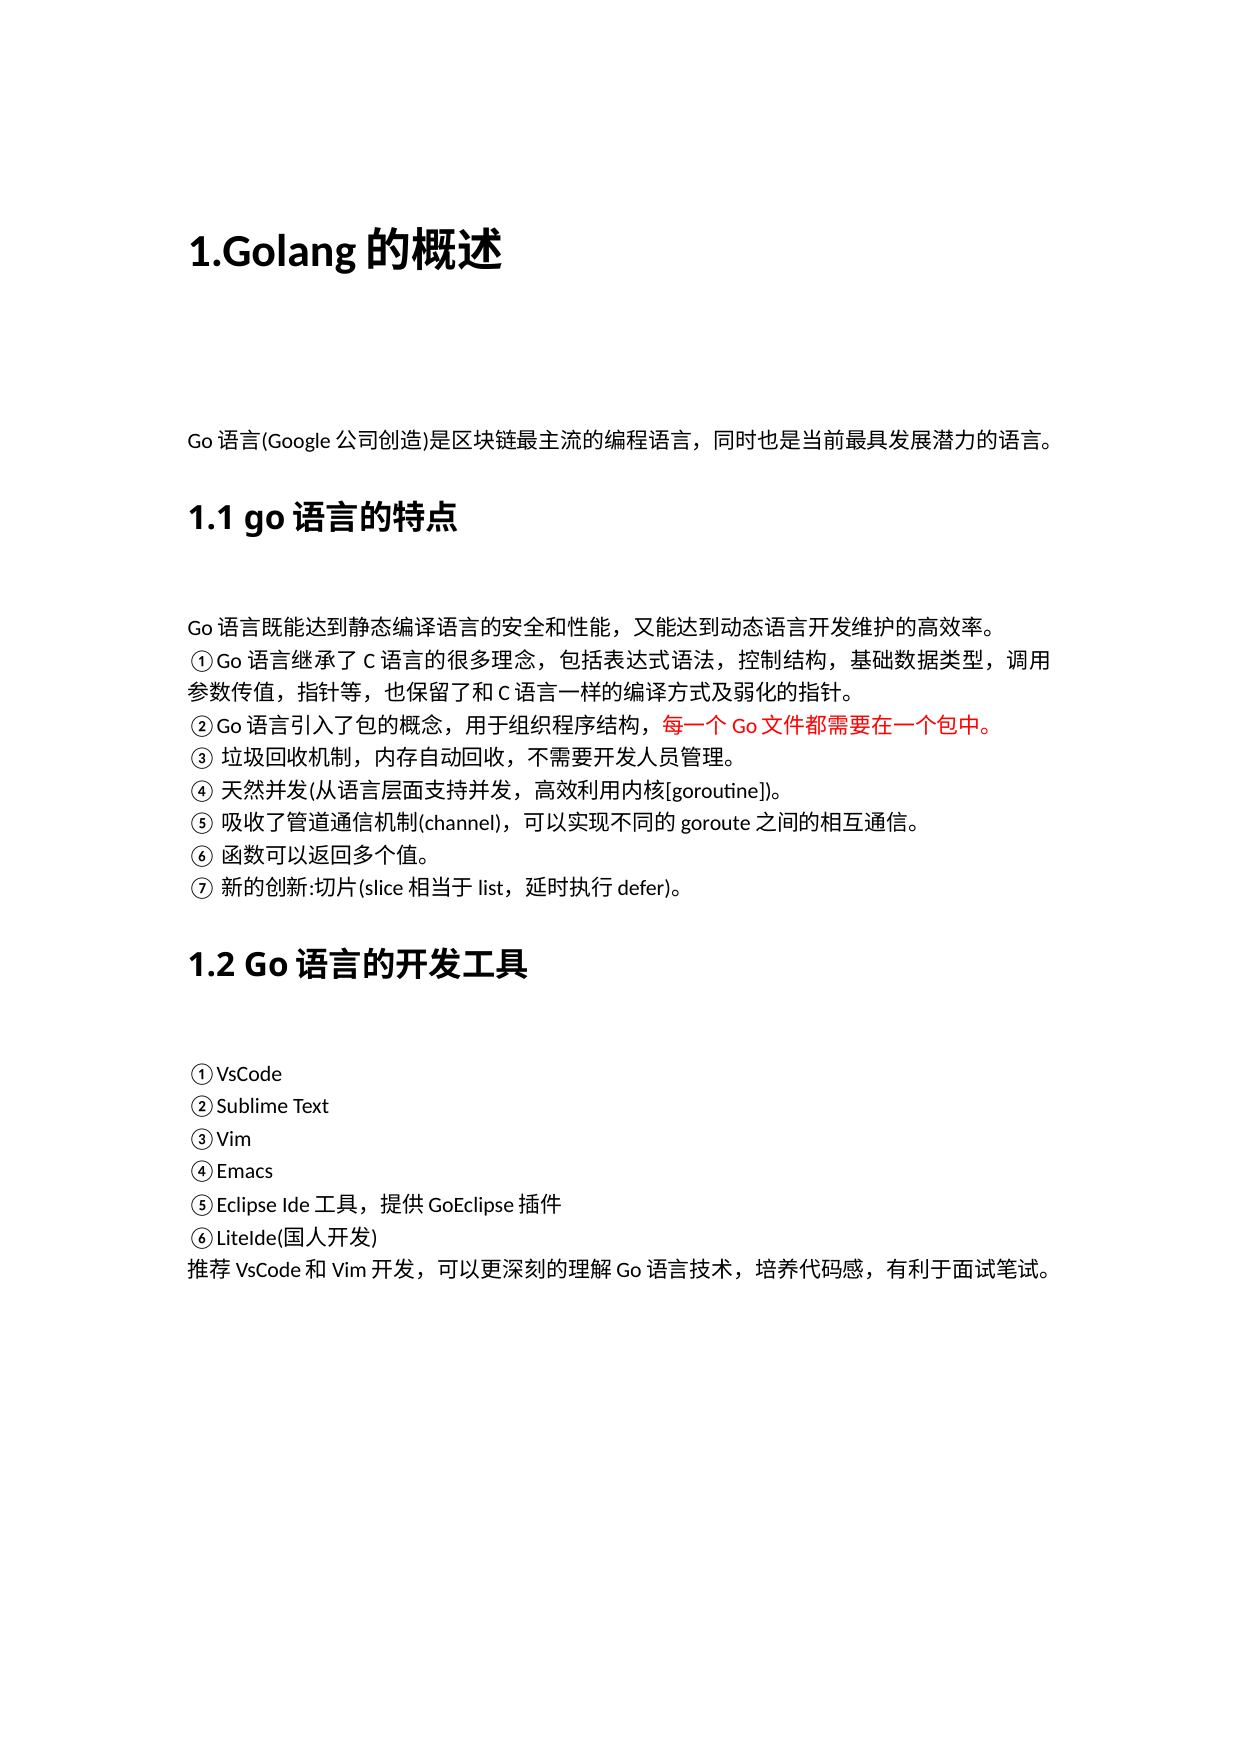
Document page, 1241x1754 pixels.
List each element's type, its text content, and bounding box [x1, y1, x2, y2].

text ①Go语言继承了C语言的很多理念，包括表达式语法，控制结构，基础数据类型，调用参数传值，指针等，也保留了和C语言一样的编译方式及弱化的指针。 [187, 642, 1053, 707]
text 推荐VsCode和Vim开发，可以更深刻的理解Go语言技术，培养代码感，有利于面试笔试。 [187, 1252, 1053, 1284]
subtitle 1.2 Go语言的开发工具 [187, 929, 1053, 994]
text ④Emacs [187, 1154, 1053, 1187]
subtitle 1.1 go语言的特点 [187, 482, 1053, 547]
text ⑤Eclipse Ide工具，提供GoEclipse插件 [187, 1187, 1053, 1219]
text ①VsCode [187, 1057, 1053, 1089]
text ③垃圾回收机制，内存自动回收，不需要开发人员管理。 [187, 740, 1053, 772]
text ②Go语言引入了包的概念，用于组织程序结构，每一个Go文件都需要在一个包中。 [187, 707, 1053, 740]
text Go语言(Google公司创造)是区块链最主流的编程语言，同时也是当前最具发展潜力的语言。 [187, 423, 1053, 455]
text Go语言既能达到静态编译语言的安全和性能，又能达到动态语言开发维护的高效率。 [187, 610, 1053, 642]
text ②Sublime Text [187, 1089, 1053, 1122]
text ⑦新的创新:切片(slice相当于list，延时执行defer)。 [187, 870, 1053, 902]
text ⑥函数可以返回多个值。 [187, 837, 1053, 870]
text ③Vim [187, 1122, 1053, 1154]
subtitle 1.Golang的概述 [187, 197, 1053, 295]
text ⑥LiteIde(国人开发) [187, 1219, 1053, 1252]
text ④天然并发(从语言层面支持并发，高效利用内核[goroutine])。 [187, 772, 1053, 805]
text ⑤吸收了管道通信机制(channel)，可以实现不同的goroute之间的相互通信。 [187, 805, 1053, 837]
